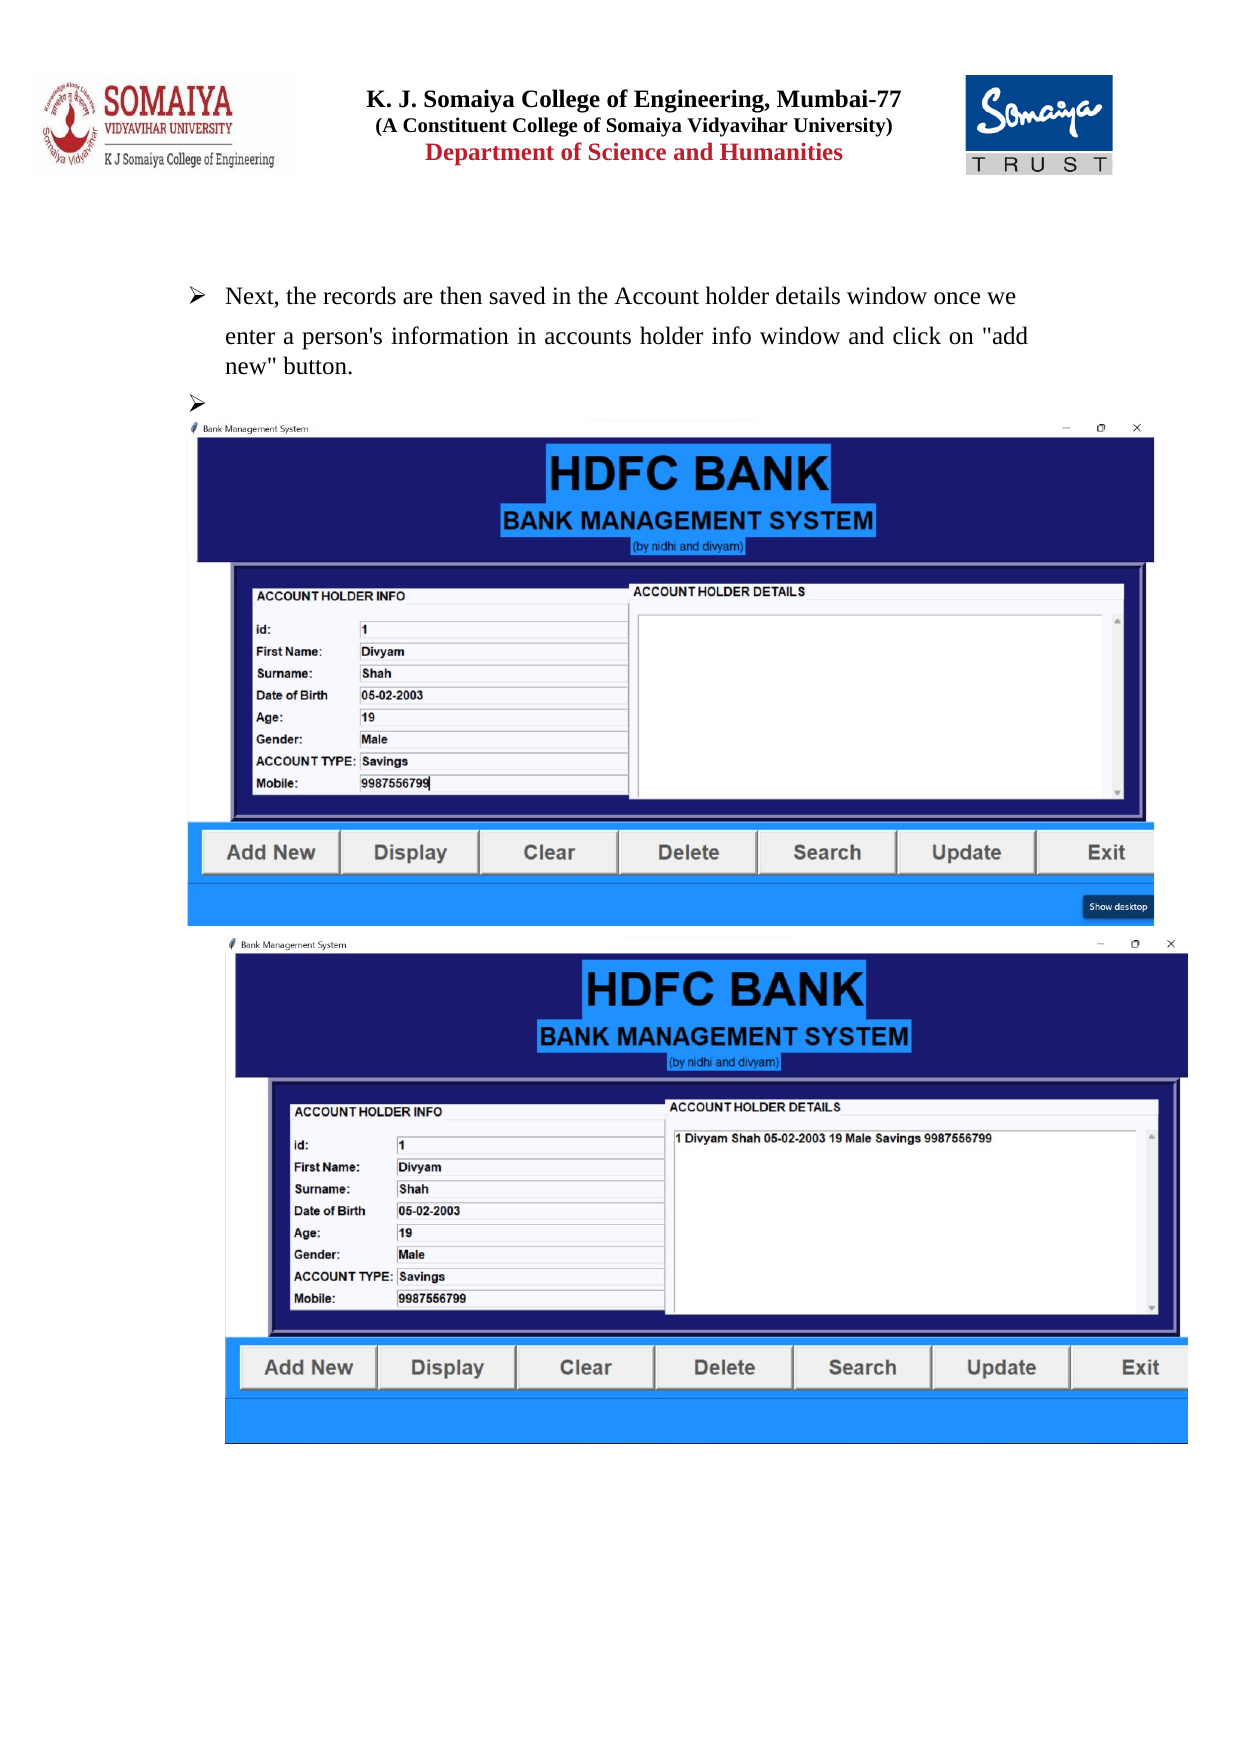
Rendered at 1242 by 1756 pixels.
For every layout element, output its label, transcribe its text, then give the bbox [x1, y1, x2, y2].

picture [187, 419, 1155, 926]
picture [965, 75, 1113, 175]
picture [225, 936, 1188, 1444]
list Next, the records are then saved in the Account holder details window once we [187, 281, 1029, 310]
picture [32, 75, 300, 175]
list enter a person's information in accounts holder info window and click on "add new" button. [225, 321, 1029, 380]
